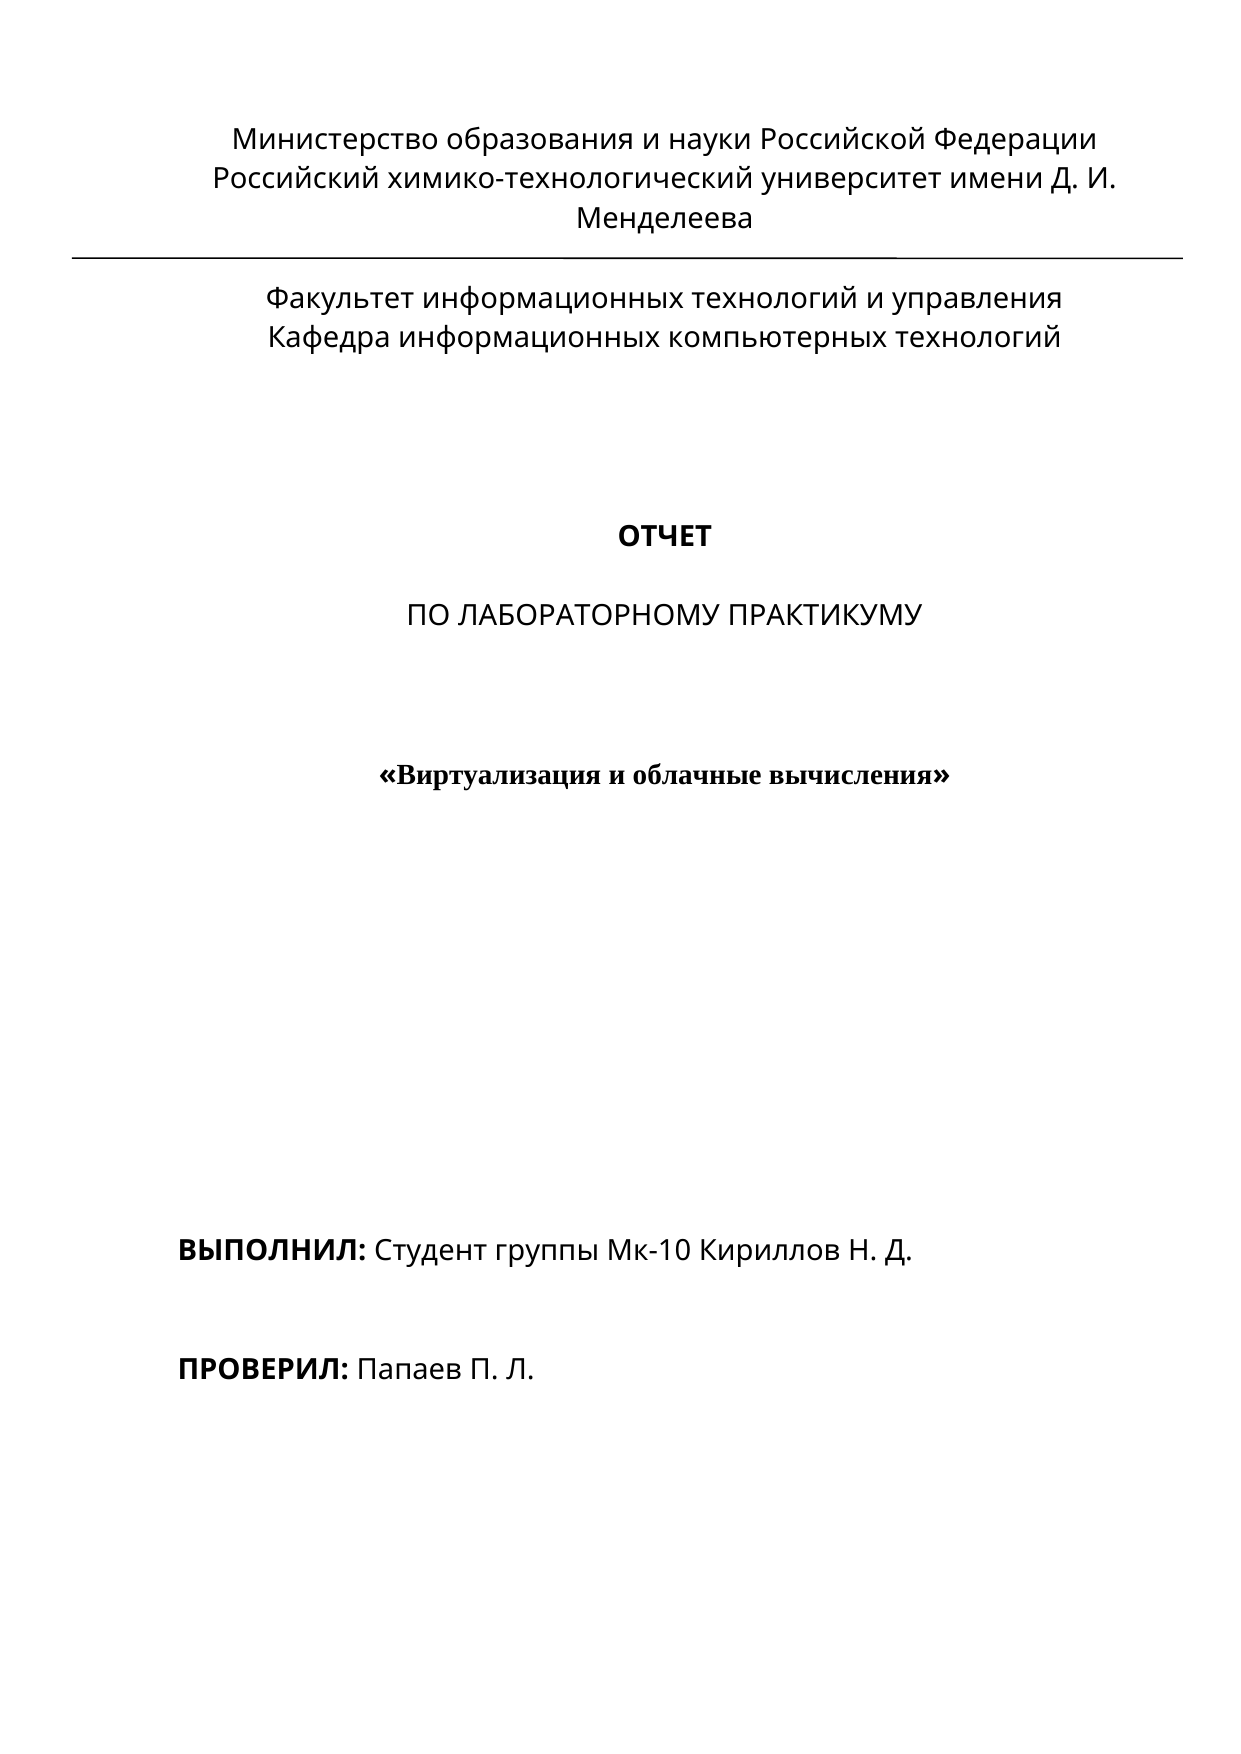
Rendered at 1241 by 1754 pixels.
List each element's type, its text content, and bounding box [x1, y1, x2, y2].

text ОТЧЕТ [177, 515, 1152, 555]
text Факультет информационных технологий и управления [177, 277, 1152, 317]
text ВЫПОЛНИЛ: Студент группы Мк-10 Кириллов Н. Д. [177, 1229, 1152, 1269]
text Министерство образования и науки Российской Федерации [177, 118, 1152, 158]
text «Виртуализация и облачные вычисления» [177, 753, 1152, 793]
text ПРОВЕРИЛ: Папаев П. Л. [177, 1348, 1152, 1388]
text ПО ЛАБОРАТОРНОМУ ПРАКТИКУМУ [177, 594, 1152, 634]
text Российский химико-технологический университет имени Д. И. Менделеева [177, 158, 1152, 237]
text Кафедра информационных компьютерных технологий [177, 317, 1152, 356]
